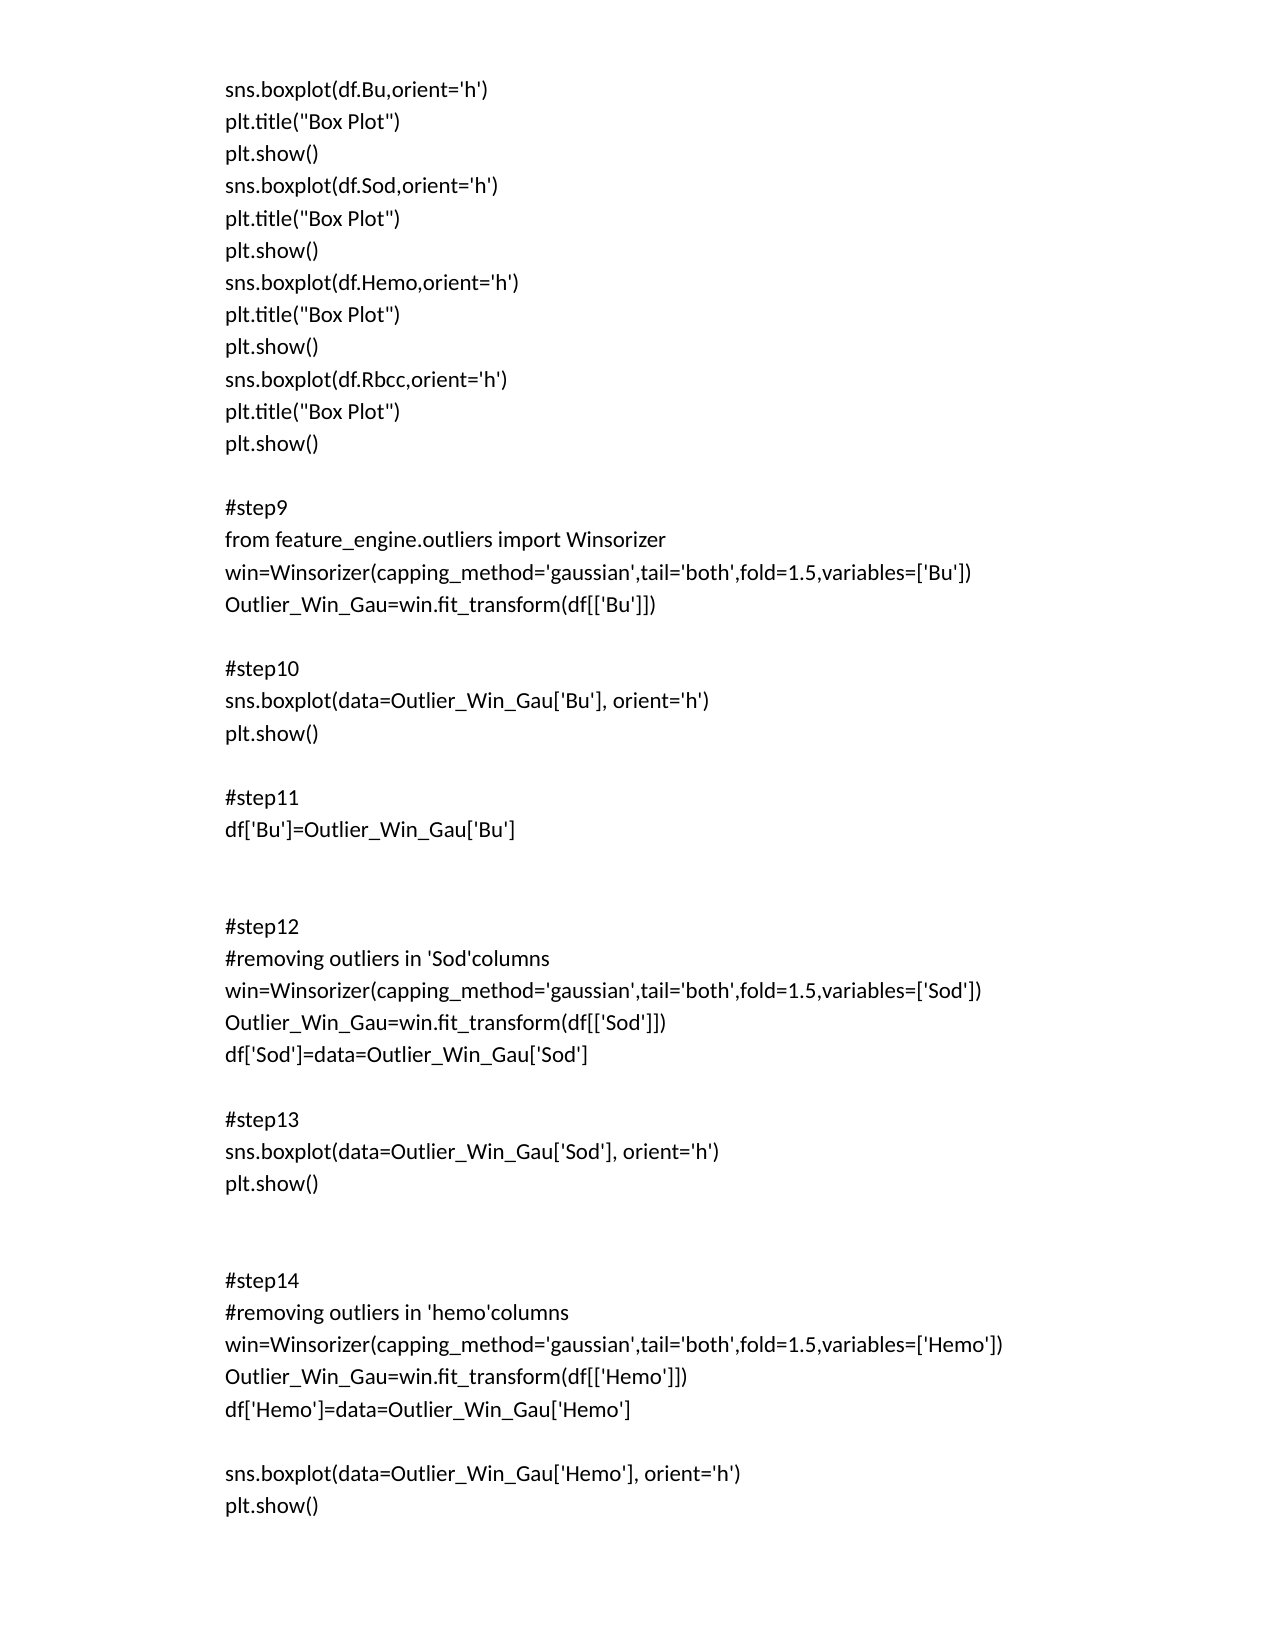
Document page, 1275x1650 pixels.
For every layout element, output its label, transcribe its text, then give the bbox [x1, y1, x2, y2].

text plt.title("Box Plot") [225, 204, 1200, 232]
text #step14 [225, 1266, 1200, 1294]
text Outlier_Win_Gau=win.fit_transform(df[['Hemo']]) [225, 1362, 1200, 1391]
text plt.show() [225, 719, 1200, 747]
text sns.boxplot(data=Outlier_Win_Gau['Sod'], orient='h') [225, 1137, 1200, 1165]
text df['Sod']=data=Outlier_Win_Gau['Sod'] [225, 1041, 1200, 1069]
text sns.boxplot(df.Bu,orient='h') [225, 75, 1200, 103]
text #removing outliers in 'hemo'columns [225, 1298, 1200, 1326]
text #step13 [225, 1105, 1200, 1133]
text win=Winsorizer(capping_method='gaussian',tail='both',fold=1.5,variables=['Sod']) [225, 976, 1200, 1004]
text Outlier_Win_Gau=win.fit_transform(df[['Bu']]) [225, 590, 1200, 618]
text plt.title("Box Plot") [225, 107, 1200, 135]
text sns.boxplot(df.Sod,orient='h') [225, 172, 1200, 199]
text win=Winsorizer(capping_method='gaussian',tail='both',fold=1.5,variables=['Bu']) [225, 558, 1200, 586]
text #step12 [225, 912, 1200, 940]
text sns.boxplot(data=Outlier_Win_Gau['Bu'], orient='h') [225, 687, 1200, 714]
text plt.show() [225, 236, 1200, 264]
text from feature_engine.outliers import Winsorizer [225, 526, 1200, 554]
text #step10 [225, 654, 1200, 682]
text plt.title("Box Plot") [225, 397, 1200, 425]
text df['Bu']=Outlier_Win_Gau['Bu'] [225, 815, 1200, 843]
text df['Hemo']=data=Outlier_Win_Gau['Hemo'] [225, 1395, 1200, 1423]
text #step9 [225, 493, 1200, 521]
text sns.boxplot(data=Outlier_Win_Gau['Hemo'], orient='h') [225, 1459, 1200, 1487]
text Outlier_Win_Gau=win.fit_transform(df[['Sod']]) [225, 1008, 1200, 1036]
text #removing outliers in 'Sod'columns [225, 944, 1200, 972]
text plt.show() [225, 332, 1200, 361]
text plt.show() [225, 139, 1200, 167]
text #step11 [225, 783, 1200, 811]
text plt.show() [225, 1491, 1200, 1519]
text sns.boxplot(df.Rbcc,orient='h') [225, 365, 1200, 393]
text plt.show() [225, 429, 1200, 457]
text plt.show() [225, 1169, 1200, 1197]
text plt.title("Box Plot") [225, 300, 1200, 328]
text win=Winsorizer(capping_method='gaussian',tail='both',fold=1.5,variables=['Hemo']) [225, 1330, 1200, 1358]
text sns.boxplot(df.Hemo,orient='h') [225, 268, 1200, 296]
